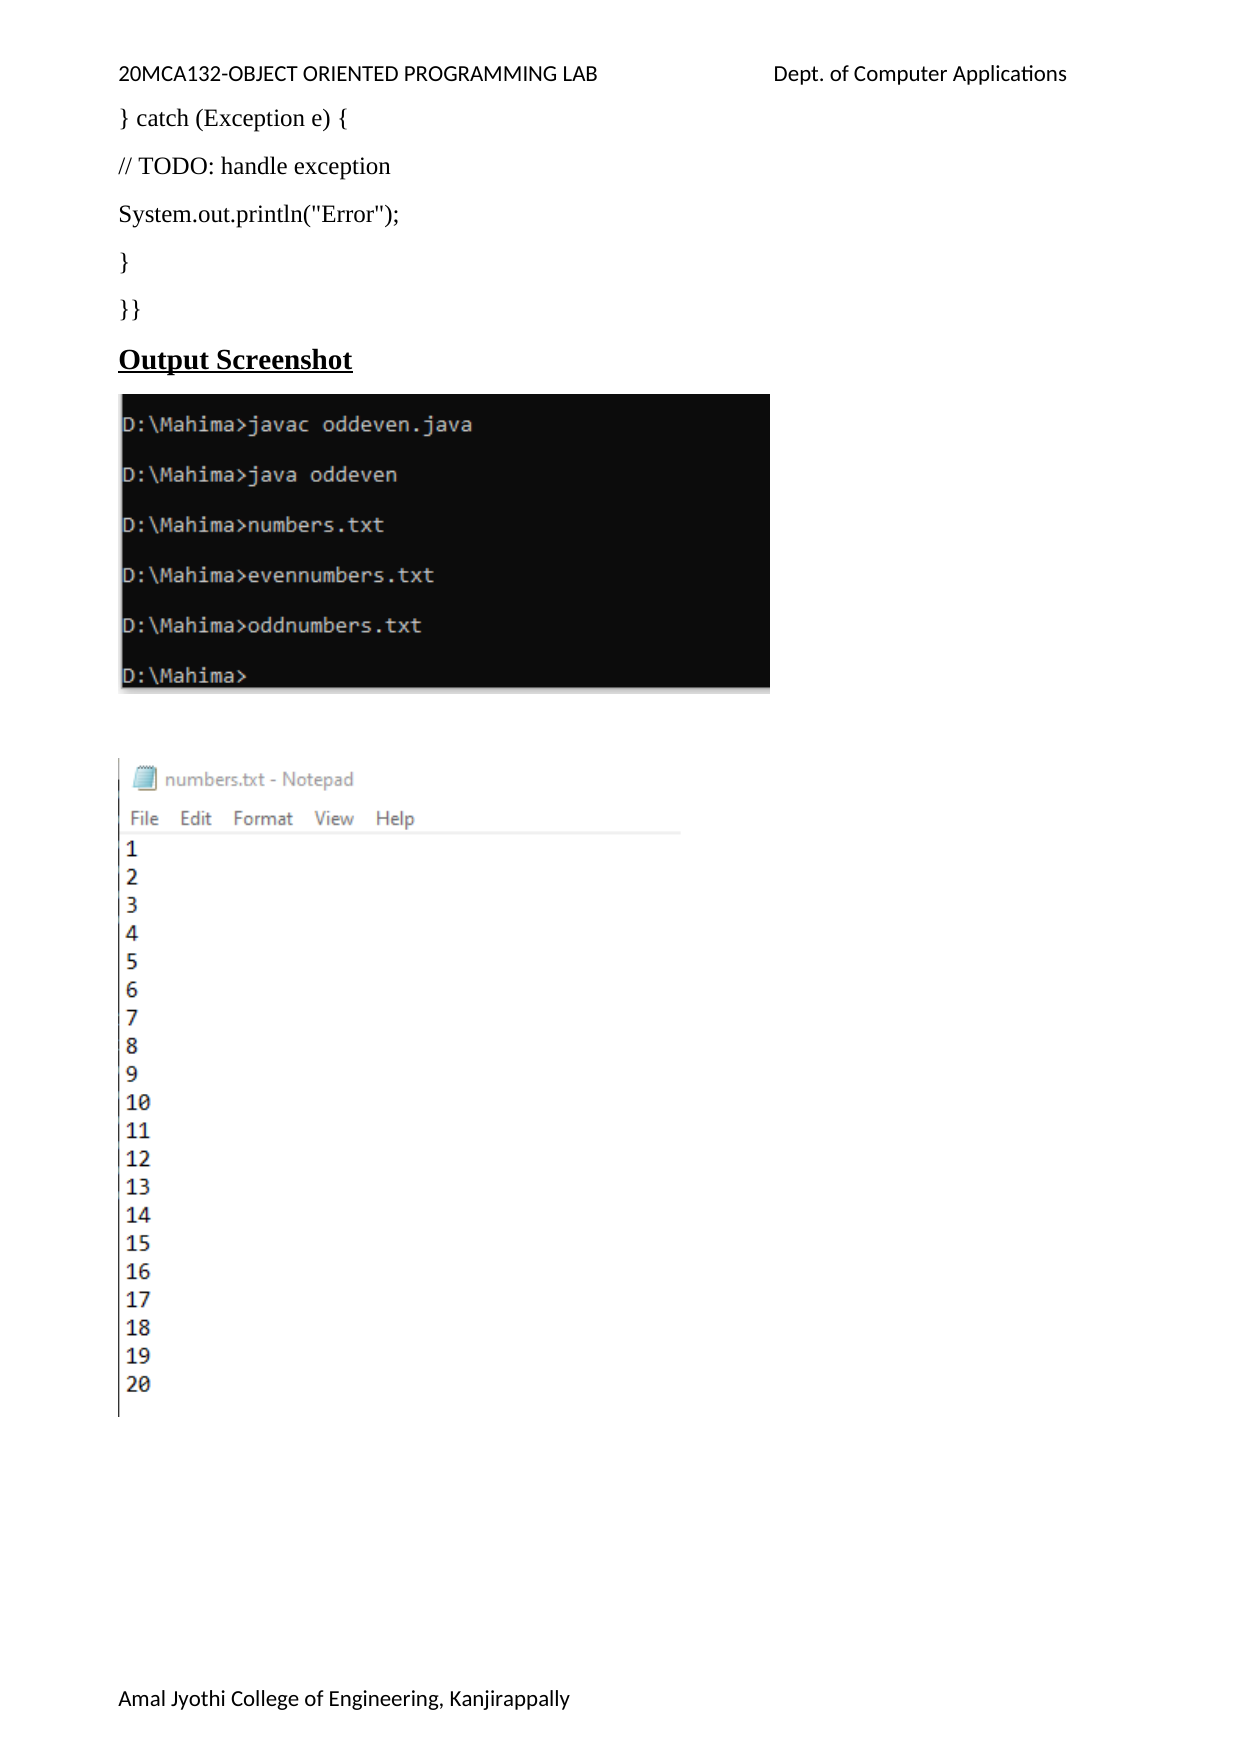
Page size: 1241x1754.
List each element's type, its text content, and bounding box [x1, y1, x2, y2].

text Output Screenshot [118, 342, 1167, 376]
text }} [118, 294, 1167, 323]
text // TODO: handle exception [118, 151, 1167, 180]
text System.out.println("Error"); [118, 199, 1167, 228]
text } catch (Exception e) { [118, 103, 1167, 132]
picture [118, 758, 681, 1417]
text } [118, 247, 1167, 275]
picture [118, 394, 770, 694]
